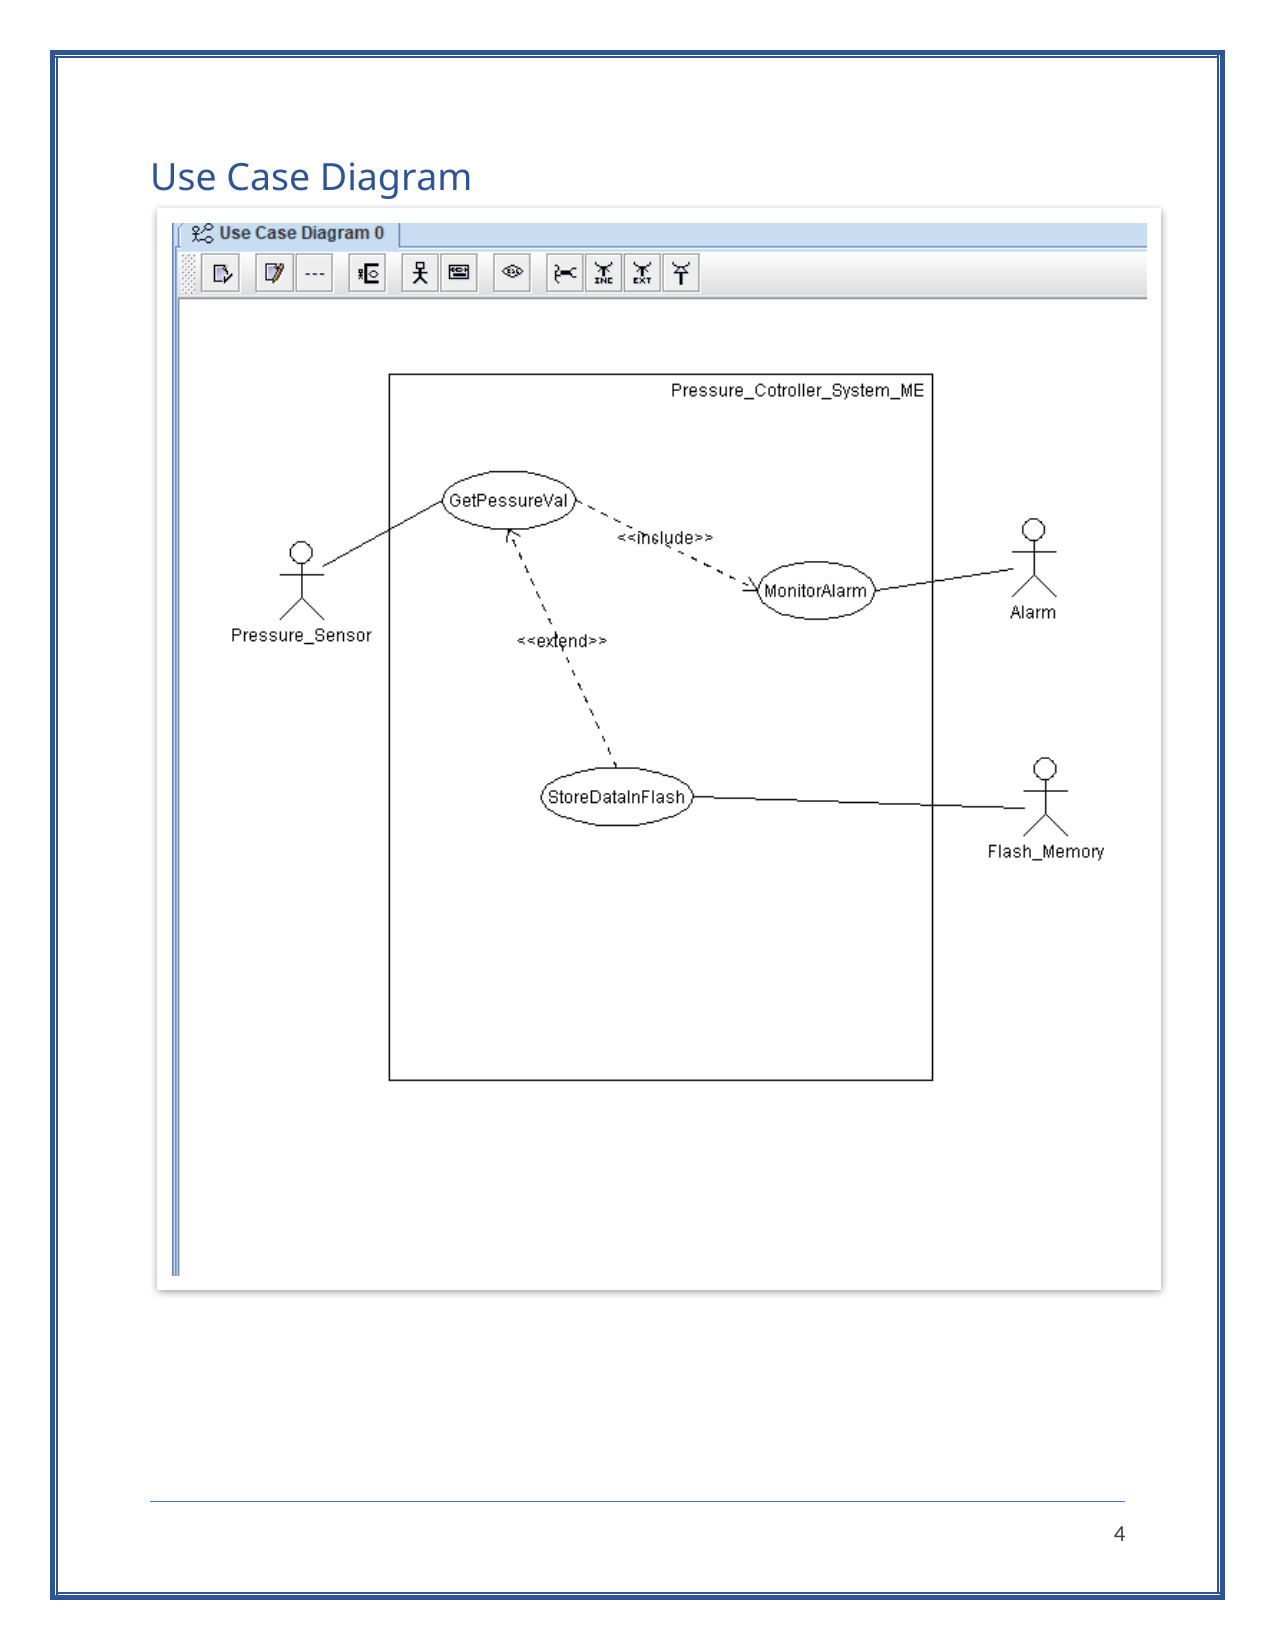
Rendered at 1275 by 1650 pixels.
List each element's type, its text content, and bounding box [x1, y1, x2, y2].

picture [172, 223, 1147, 1276]
